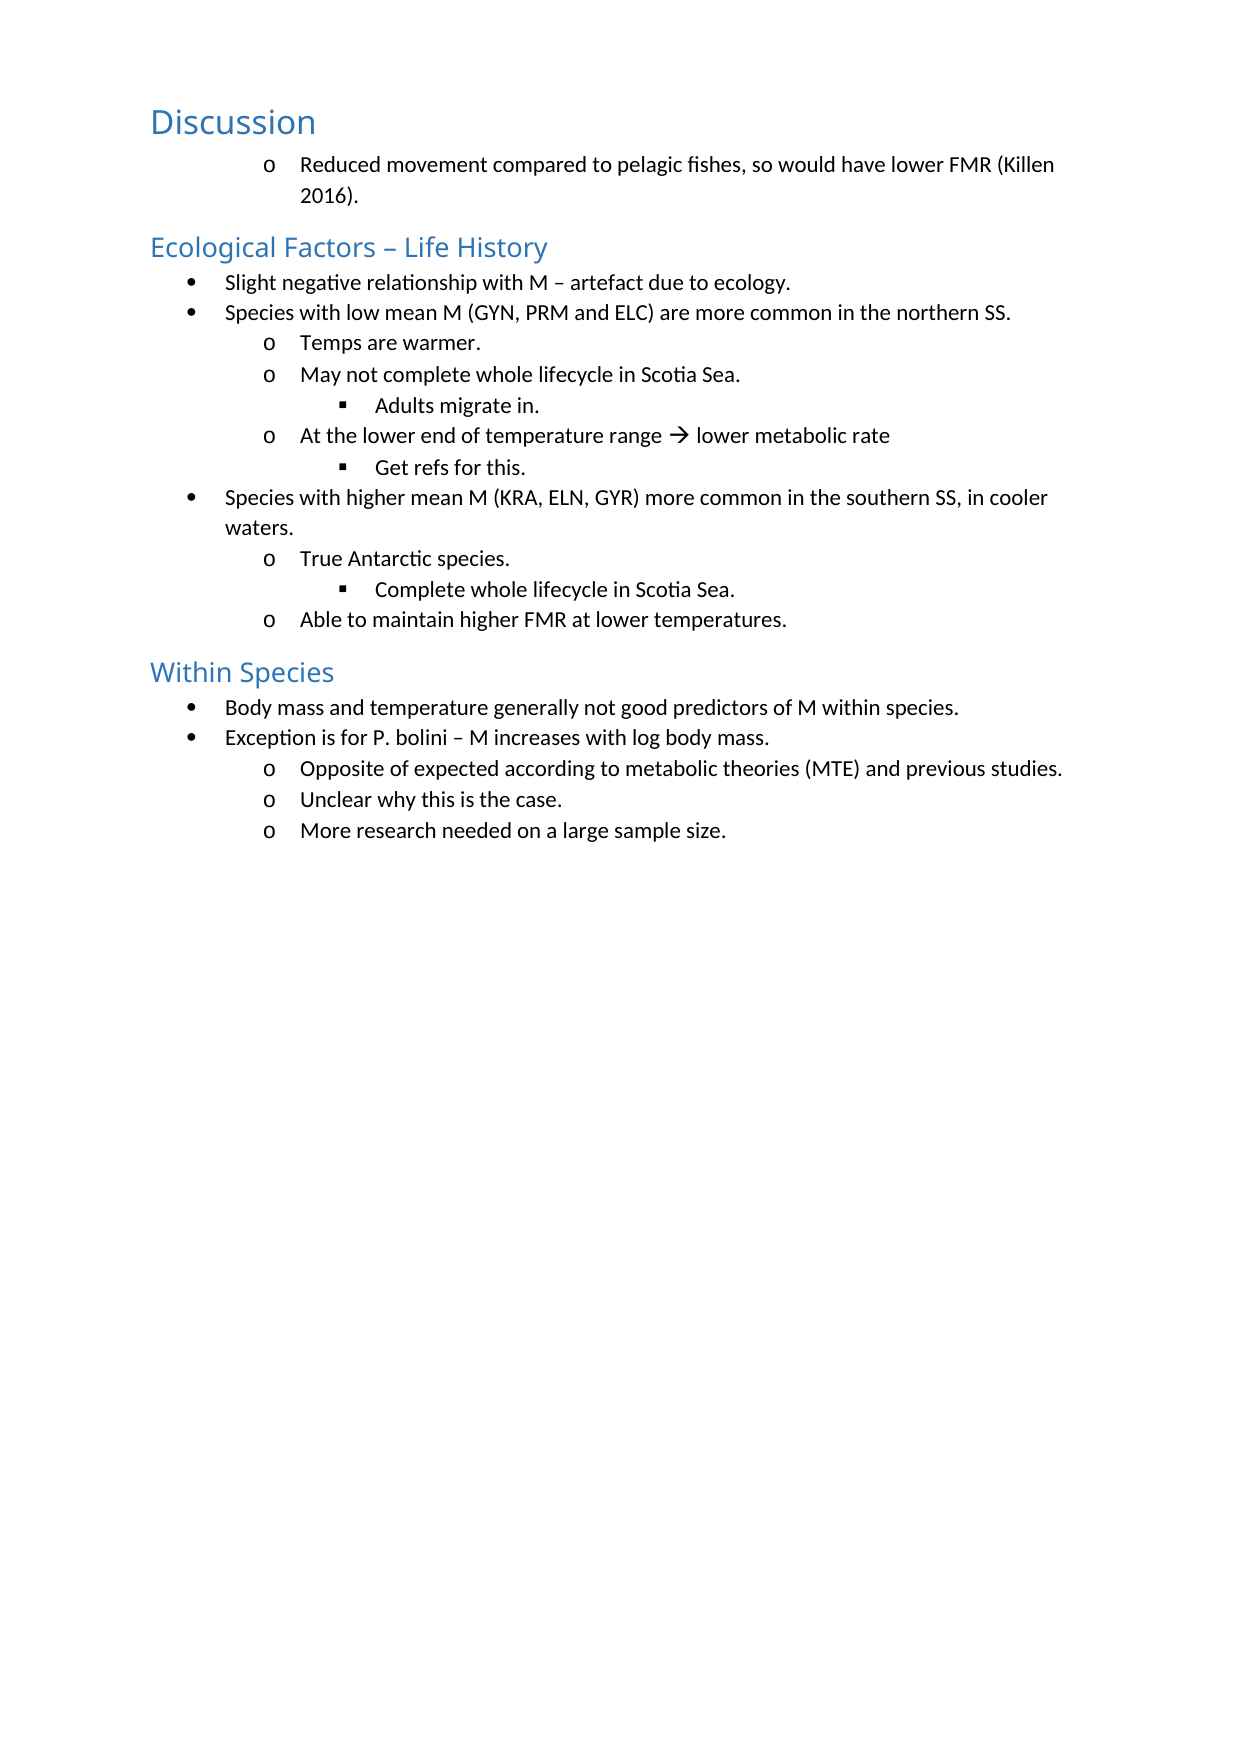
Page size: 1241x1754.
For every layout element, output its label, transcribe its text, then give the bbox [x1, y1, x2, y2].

list At the lower end of temperature range lower metabolic rate [262, 422, 1090, 451]
list Able to maintain higher FMR at lower temperatures. [262, 605, 1090, 634]
list Opposite of expected according to metabolic theories (MTE) and previous studies. [262, 754, 1090, 783]
list Temps are warmer. [262, 328, 1090, 358]
list May not complete whole lifecycle in Scotia Sea. [262, 360, 1090, 389]
subtitle Within Species [150, 653, 1090, 690]
list More research needed on a large sample size. [262, 817, 1090, 846]
list Species with higher mean M (KRA, ELN, GYR) more common in the southern SS, in cooler waters. [187, 483, 1090, 541]
list Adults migrate in. [337, 391, 1090, 419]
list Get refs for this. [337, 453, 1090, 481]
list Body mass and temperature generally not good predictors of M within species. [187, 693, 1090, 721]
list Slight negative relationship with M – artefact due to ecology. [187, 268, 1090, 296]
list Species with low mean M (GYN, PRM and ELC) are more common in the northern SS. [187, 298, 1090, 326]
list Unclear why this is the case. [262, 785, 1090, 814]
list Exception is for P. bolini – M increases with log body mass. [187, 723, 1090, 751]
list Complete whole lifecycle in Scotia Sea. [337, 575, 1090, 603]
list Reduced movement compared to pelagic fishes, so would have lower FMR (Killen 2016). [262, 150, 1090, 209]
subtitle Ecological Factors – Life History [150, 228, 1090, 265]
list True Antarctic species. [262, 544, 1090, 573]
